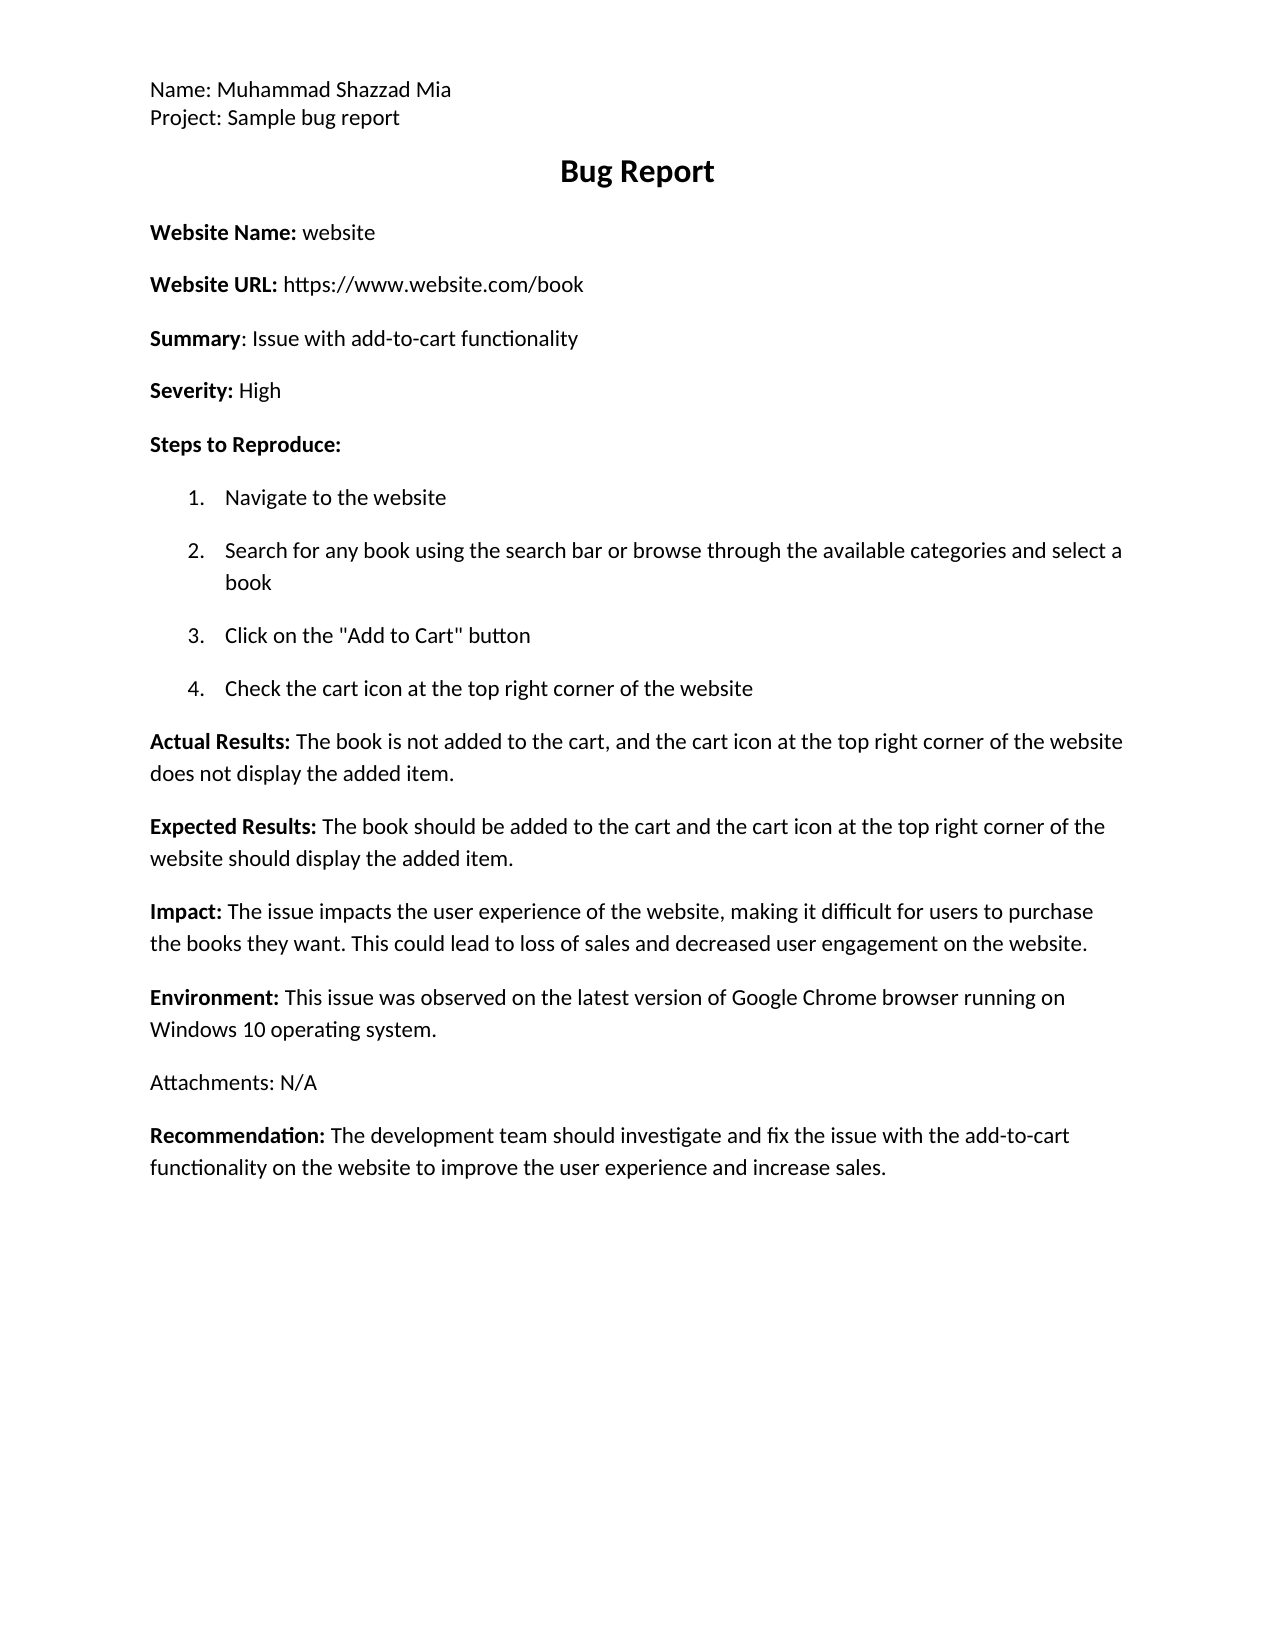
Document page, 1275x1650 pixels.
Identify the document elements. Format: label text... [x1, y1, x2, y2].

text Website URL: https://www.website.com/book [150, 271, 1125, 299]
text Steps to Reproduce: [150, 430, 1125, 458]
text Actual Results: The book is not added to the cart, and the cart icon at the top right corner of the website does not display the added item. [150, 727, 1125, 787]
text Summary: Issue with add-to-cart functionality [150, 324, 1125, 352]
text Impact: The issue impacts the user experience of the website, making it difficult for users to purchase the books they want. This could lead to loss of sales and decreased user engagement on the website. [150, 897, 1125, 958]
list Click on the "Add to Cart" button [187, 621, 1125, 649]
list Check the cart icon at the top right corner of the website [187, 674, 1125, 702]
list Navigate to the website [187, 483, 1125, 511]
list Search for any book using the search bar or browse through the available categories and select a book [187, 536, 1125, 596]
text Environment: This issue was observed on the latest version of Google Chrome browser running on Windows 10 operating system. [150, 983, 1125, 1043]
text Severity: High [150, 377, 1125, 405]
text Website Name: website [150, 218, 1125, 246]
text Bug Report [150, 150, 1125, 191]
text Expected Results: The book should be added to the cart and the cart icon at the top right corner of the website should display the added item. [150, 812, 1125, 872]
text Attachments: N/A [150, 1068, 1125, 1096]
text Recommendation: The development team should investigate and fix the issue with the add-to-cart functionality on the website to improve the user experience and increase sales. [150, 1121, 1125, 1181]
